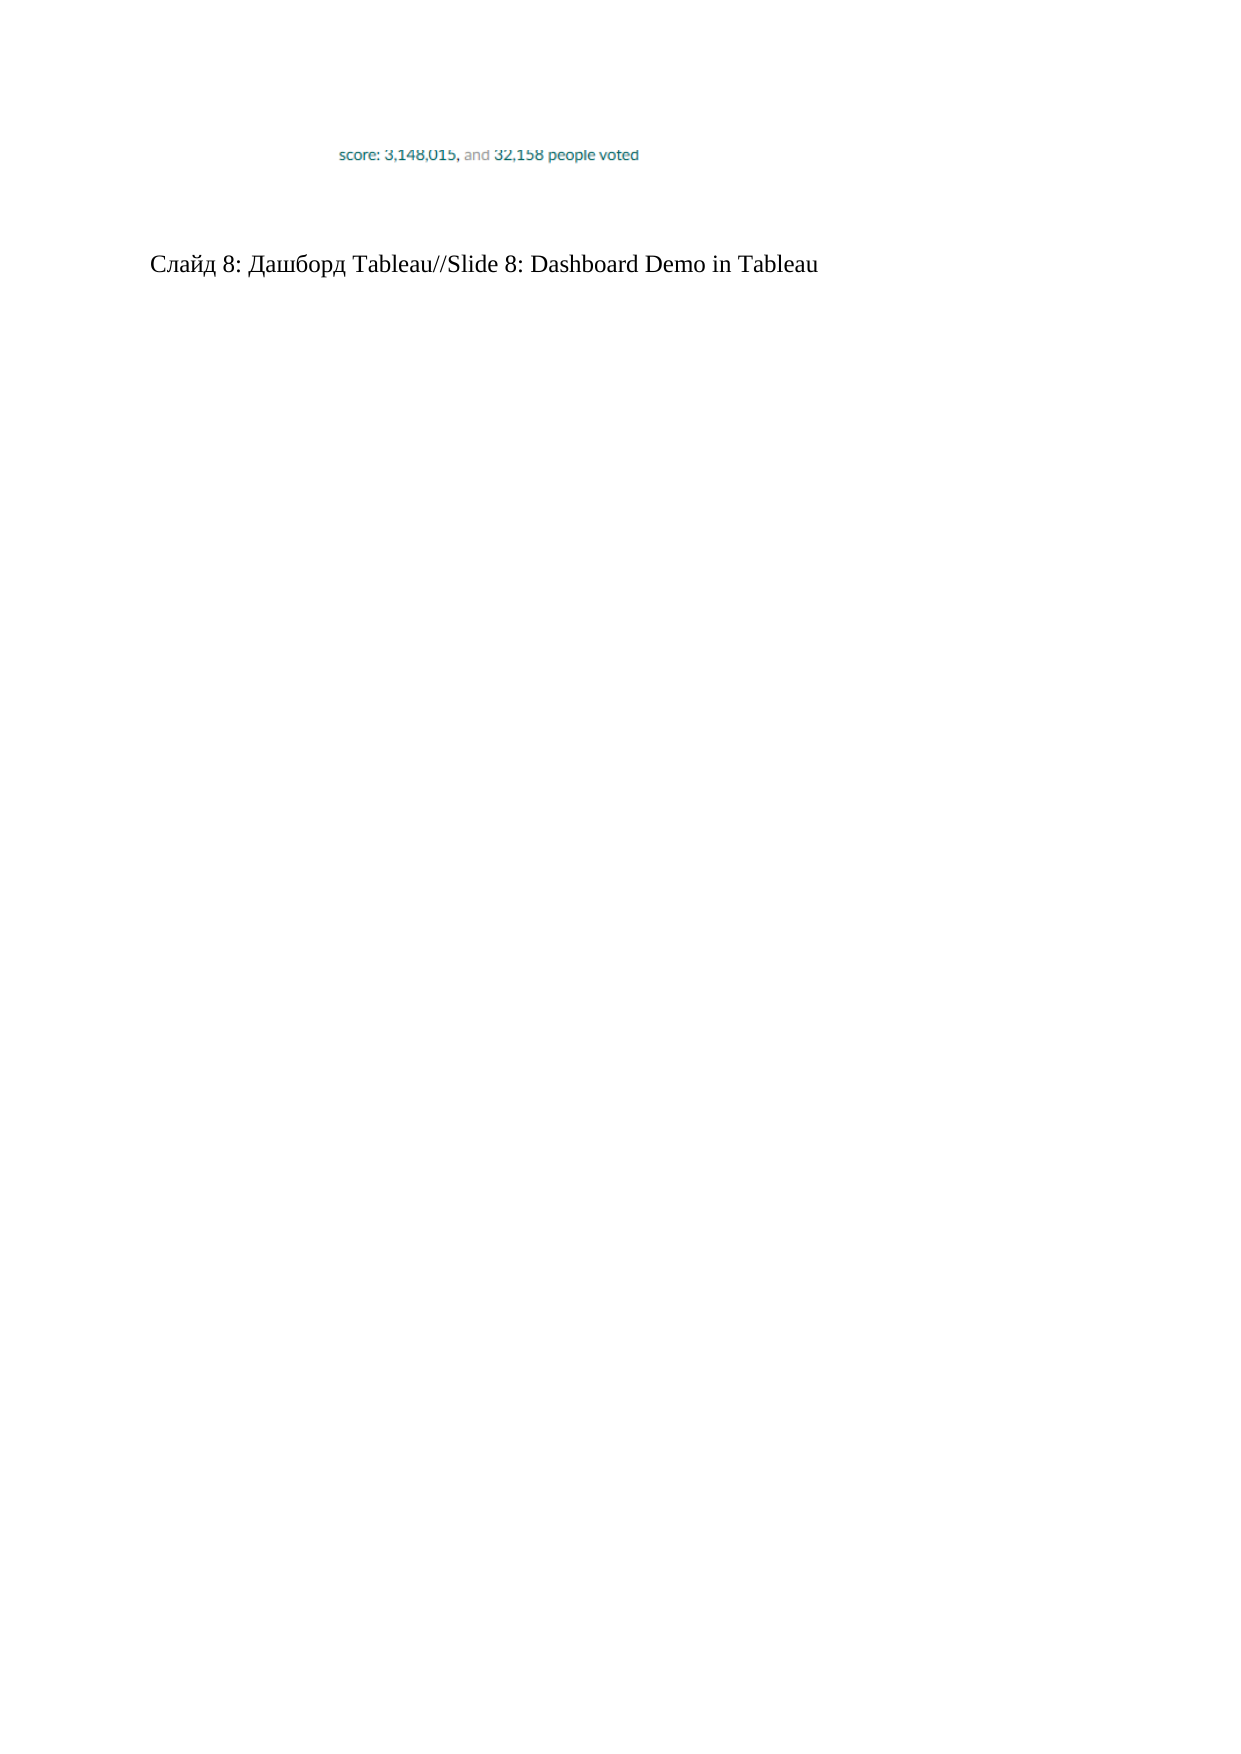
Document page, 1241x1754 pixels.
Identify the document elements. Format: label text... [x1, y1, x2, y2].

picture [168, 150, 1109, 173]
text Слайд 8: Дашборд Tableau//Slide 8: Dashboard Demo in Tableau [150, 249, 1090, 278]
